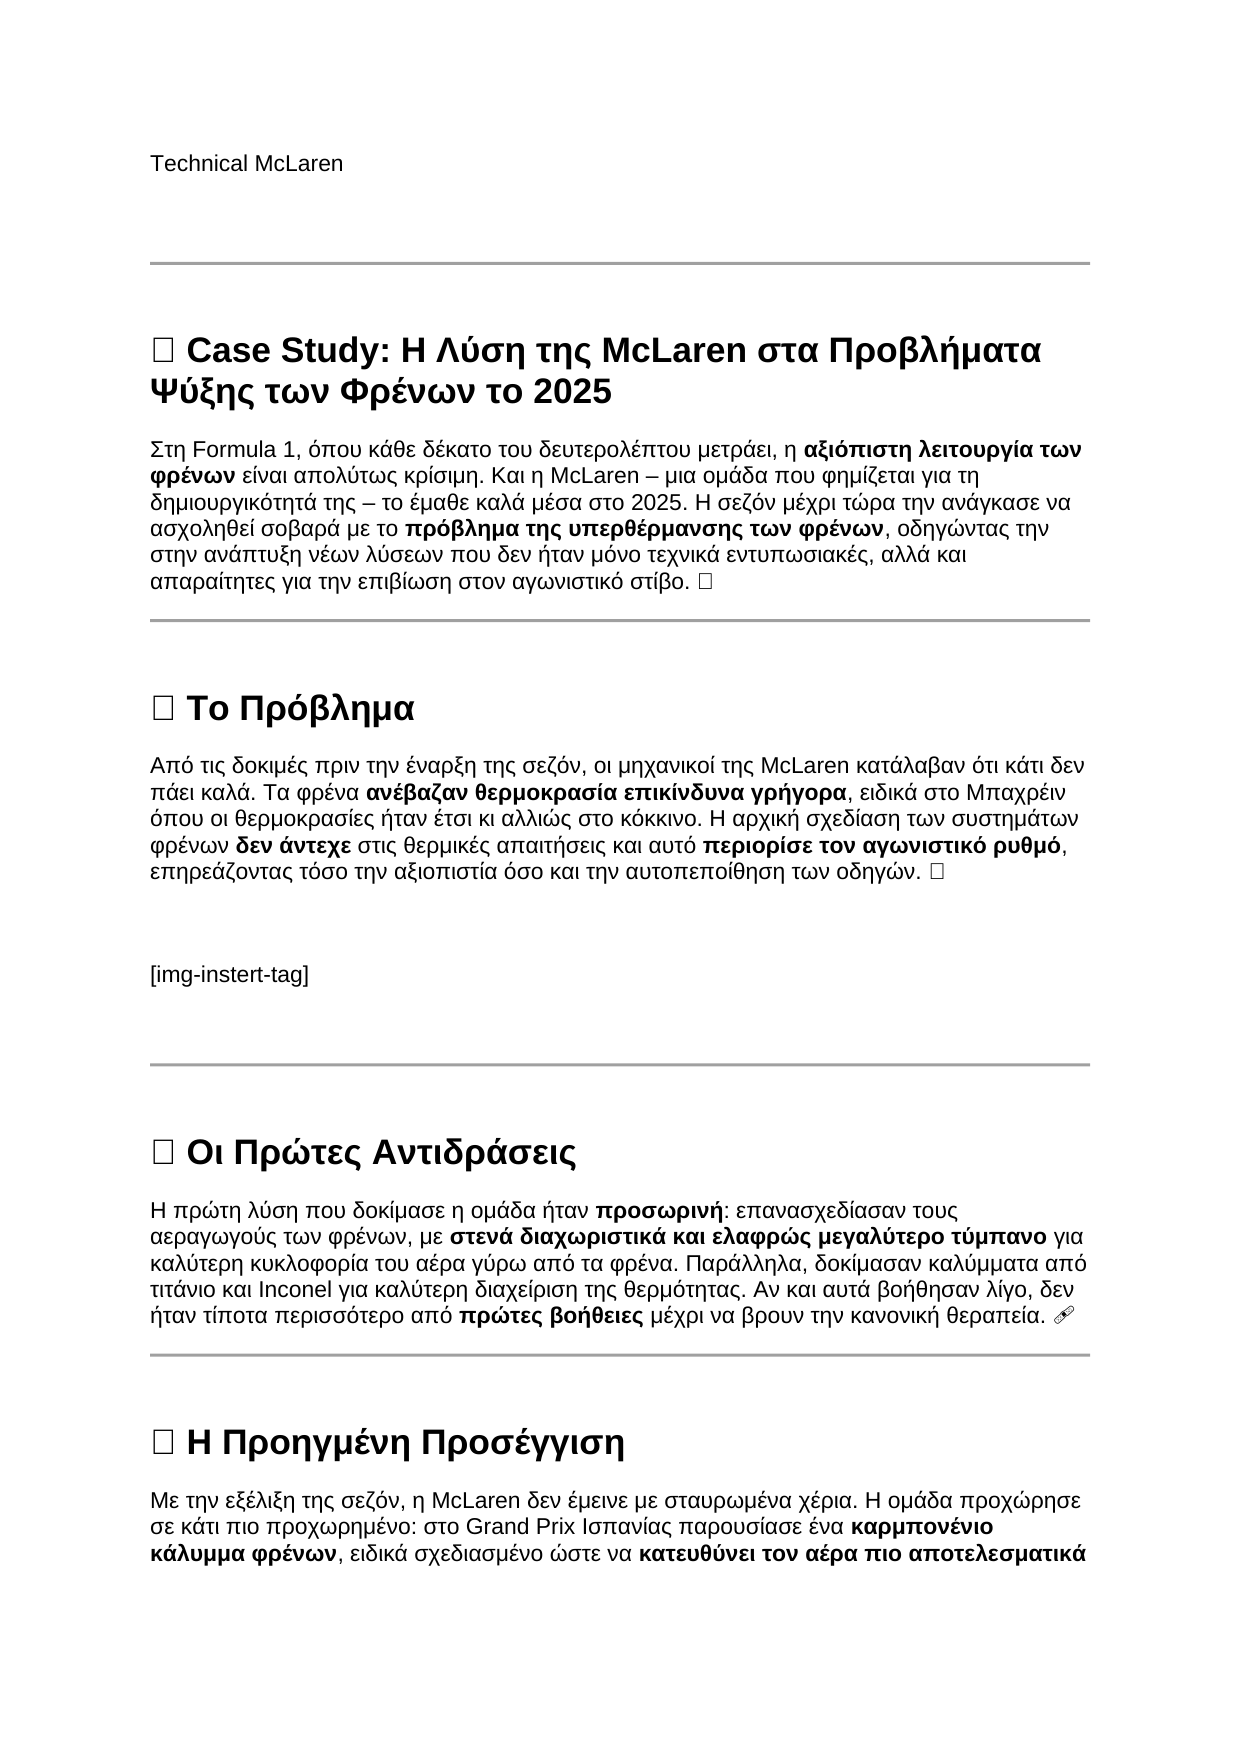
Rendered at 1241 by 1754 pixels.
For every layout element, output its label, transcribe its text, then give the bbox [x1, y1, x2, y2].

subtitle 💡 Η Προηγμένη Προσέγγιση [150, 1421, 1090, 1462]
text [img-instert-tag] [150, 961, 1090, 987]
text Από τις δοκιμές πριν την έναρξη της σεζόν, οι μηχανικοί της McLaren κατάλαβαν ότι κάτι δεν πάει καλά. Τα φρένα ανέβαζαν θερμοκρασία επικίνδυνα γρήγορα, ειδικά στο Μπαχρέιν όπου οι θερμοκρασίες ήταν έτσι κι αλλιώς στο κόκκινο. Η αρχική σχεδίαση των συστημάτων φρένων δεν άντεχε στις θερμικές απαιτήσεις και αυτό περιορίσε τον αγωνιστικό ρυθμό, επηρεάζοντας τόσο την αξιοπιστία όσο και την αυτοπεποίθηση των οδηγών. 🛑 [150, 752, 1090, 884]
subtitle 🚨 Το Πρόβλημα [150, 687, 1090, 727]
text Technical McLaren [150, 150, 1090, 176]
subtitle 🧪 Οι Πρώτες Αντιδράσεις [150, 1131, 1090, 1172]
text Στη Formula 1, όπου κάθε δέκατο του δευτερολέπτου μετράει, η αξιόπιστη λειτουργία των φρένων είναι απολύτως κρίσιμη. Και η McLaren – μια ομάδα που φημίζεται για τη δημιουργικότητά της – το έμαθε καλά μέσα στο 2025. Η σεζόν μέχρι τώρα την ανάγκασε να ασχοληθεί σοβαρά με το πρόβλημα της υπερθέρμανσης των φρένων, οδηγώντας την στην ανάπτυξη νέων λύσεων που δεν ήταν μόνο τεχνικά εντυπωσιακές, αλλά και απαραίτητες για την επιβίωση στον αγωνιστικό στίβο. 🔥 [150, 436, 1090, 594]
subtitle 🔧 Case Study: Η Λύση της McLaren στα Προβλήματα Ψύξης των Φρένων το 2025 [150, 329, 1090, 411]
text Η πρώτη λύση που δοκίμασε η ομάδα ήταν προσωρινή: επανασχεδίασαν τους αεραγωγούς των φρένων, με στενά διαχωριστικά και ελαφρώς μεγαλύτερο τύμπανο για καλύτερη κυκλοφορία του αέρα γύρω από τα φρένα. Παράλληλα, δοκίμασαν καλύμματα από τιτάνιο και Inconel για καλύτερη διαχείριση της θερμότητας. Αν και αυτά βοήθησαν λίγο, δεν ήταν τίποτα περισσότερο από πρώτες βοήθειες μέχρι να βρουν την κανονική θεραπεία. 🩹 [150, 1197, 1090, 1328]
